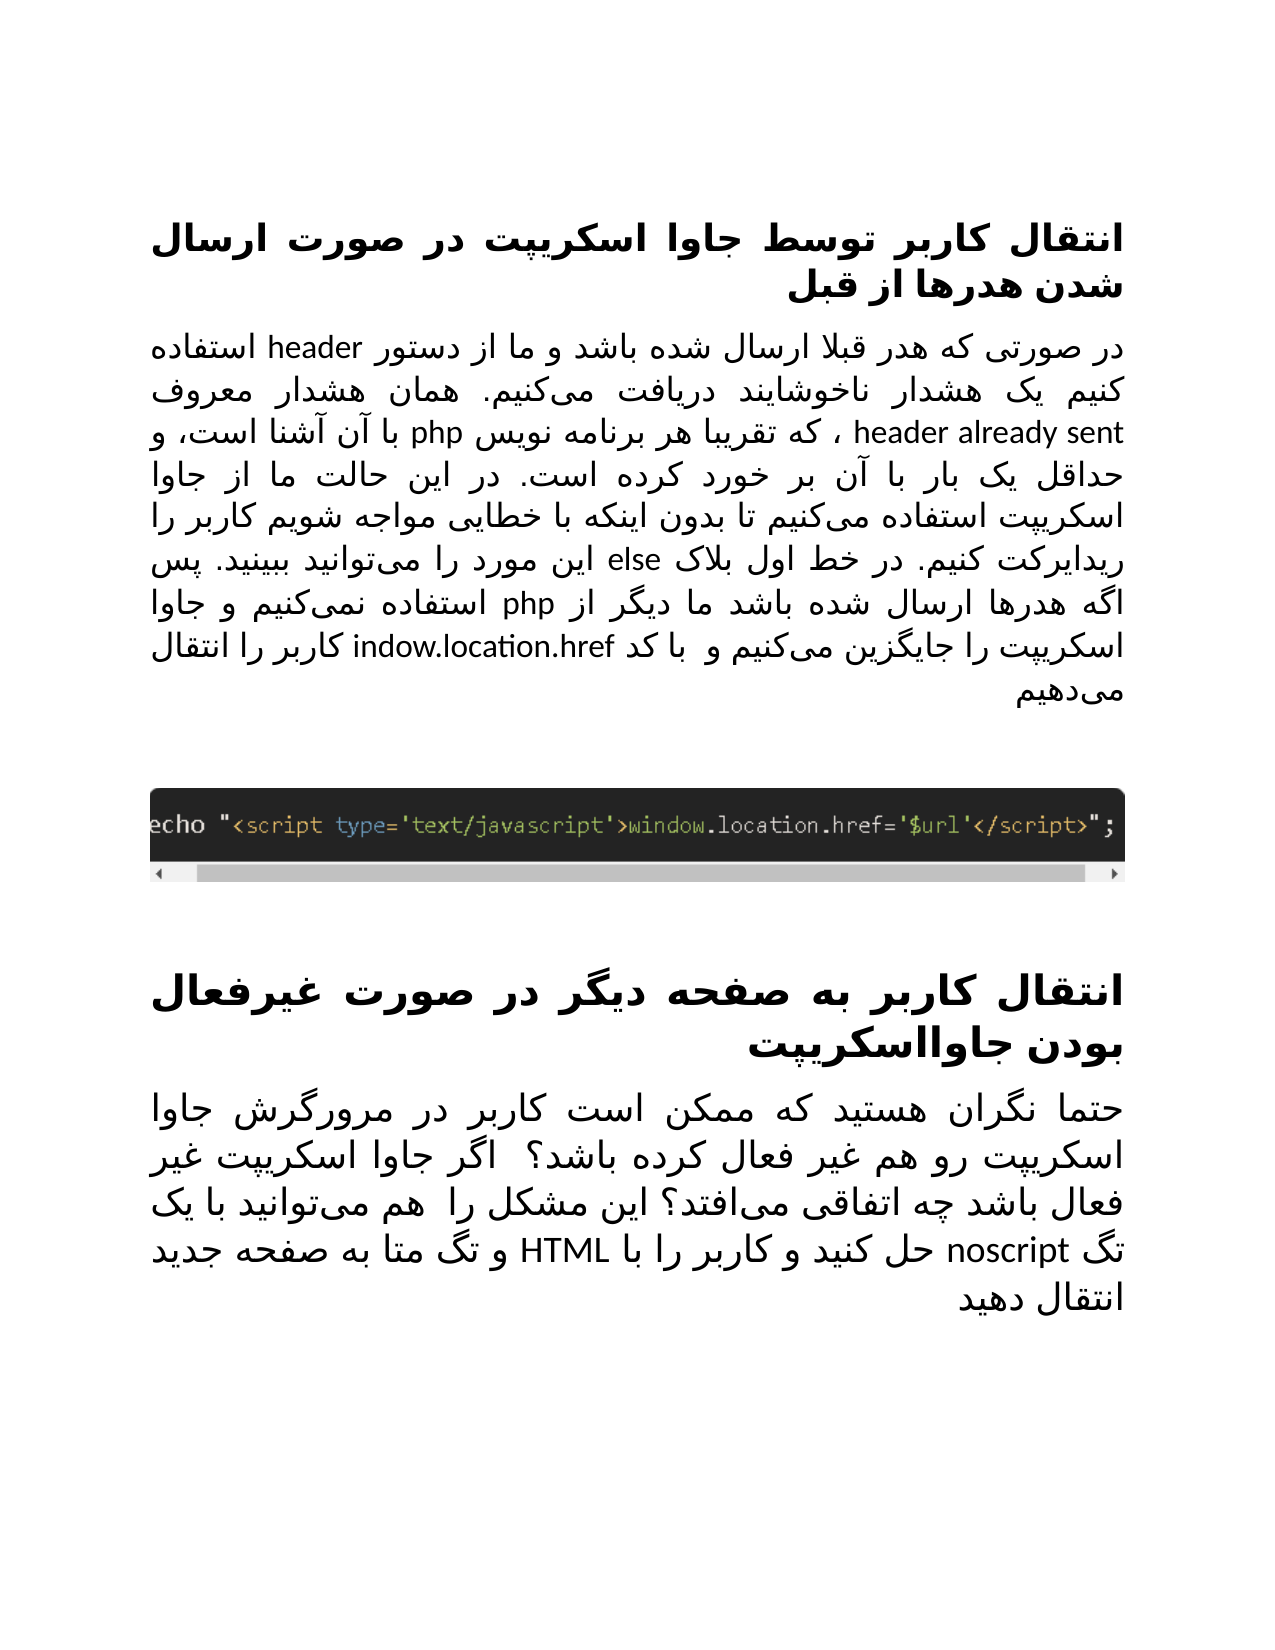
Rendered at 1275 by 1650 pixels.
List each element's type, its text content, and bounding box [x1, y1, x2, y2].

text در صورتی که هدر قبلا ارسال شده باشد و ما از دستور header استفاده کنیم یک هشدار ناخوشایند دریافت می‌کنیم. همان هشدار معروف header already sent ، که تقریبا هر برنامه نویس php با آن آشنا است، و حداقل یک بار با آن بر خورد کرده است. در این حالت ما از جاوا اسکریپت استفاده می‌کنیم تا بدون اینکه با خطایی مواجه شویم کاربر را ریدایرکت کنیم. در خط اول بلاک else این مورد را می‌توانید ببینید. پس اگه هدر‌ها ارسال شده باشد ما دیگر از php استفاده نمی‌کنیم و جاوا اسکریپت را جایگزین می‌کنیم و با کد indow.location.href کاربر را انتقال می‌دهیم [150, 326, 1125, 708]
text انتقال کاربر توسط جاوا اسکریپت در صورت ارسال شدن هدرها از قبل [150, 216, 1125, 306]
text حتما نگران هستید که ممکن است کاربر در مرورگرش جاوا اسکریپت رو هم غیر فعال کرده باشد؟ اگر جاوا اسکریپت غیر فعال باشد چه اتفاقی می‌افتد؟ این مشکل را هم می‌توانید با یک تگ noscript حل کنید و کاربر را با HTML و تگ متا به صفحه جدید انتقال دهید [150, 1087, 1125, 1319]
text انتقال کاربر به صفحه دیگر در صورت غیرفعال بودن جاوااسکریپت [150, 967, 1125, 1066]
picture [150, 788, 1125, 882]
